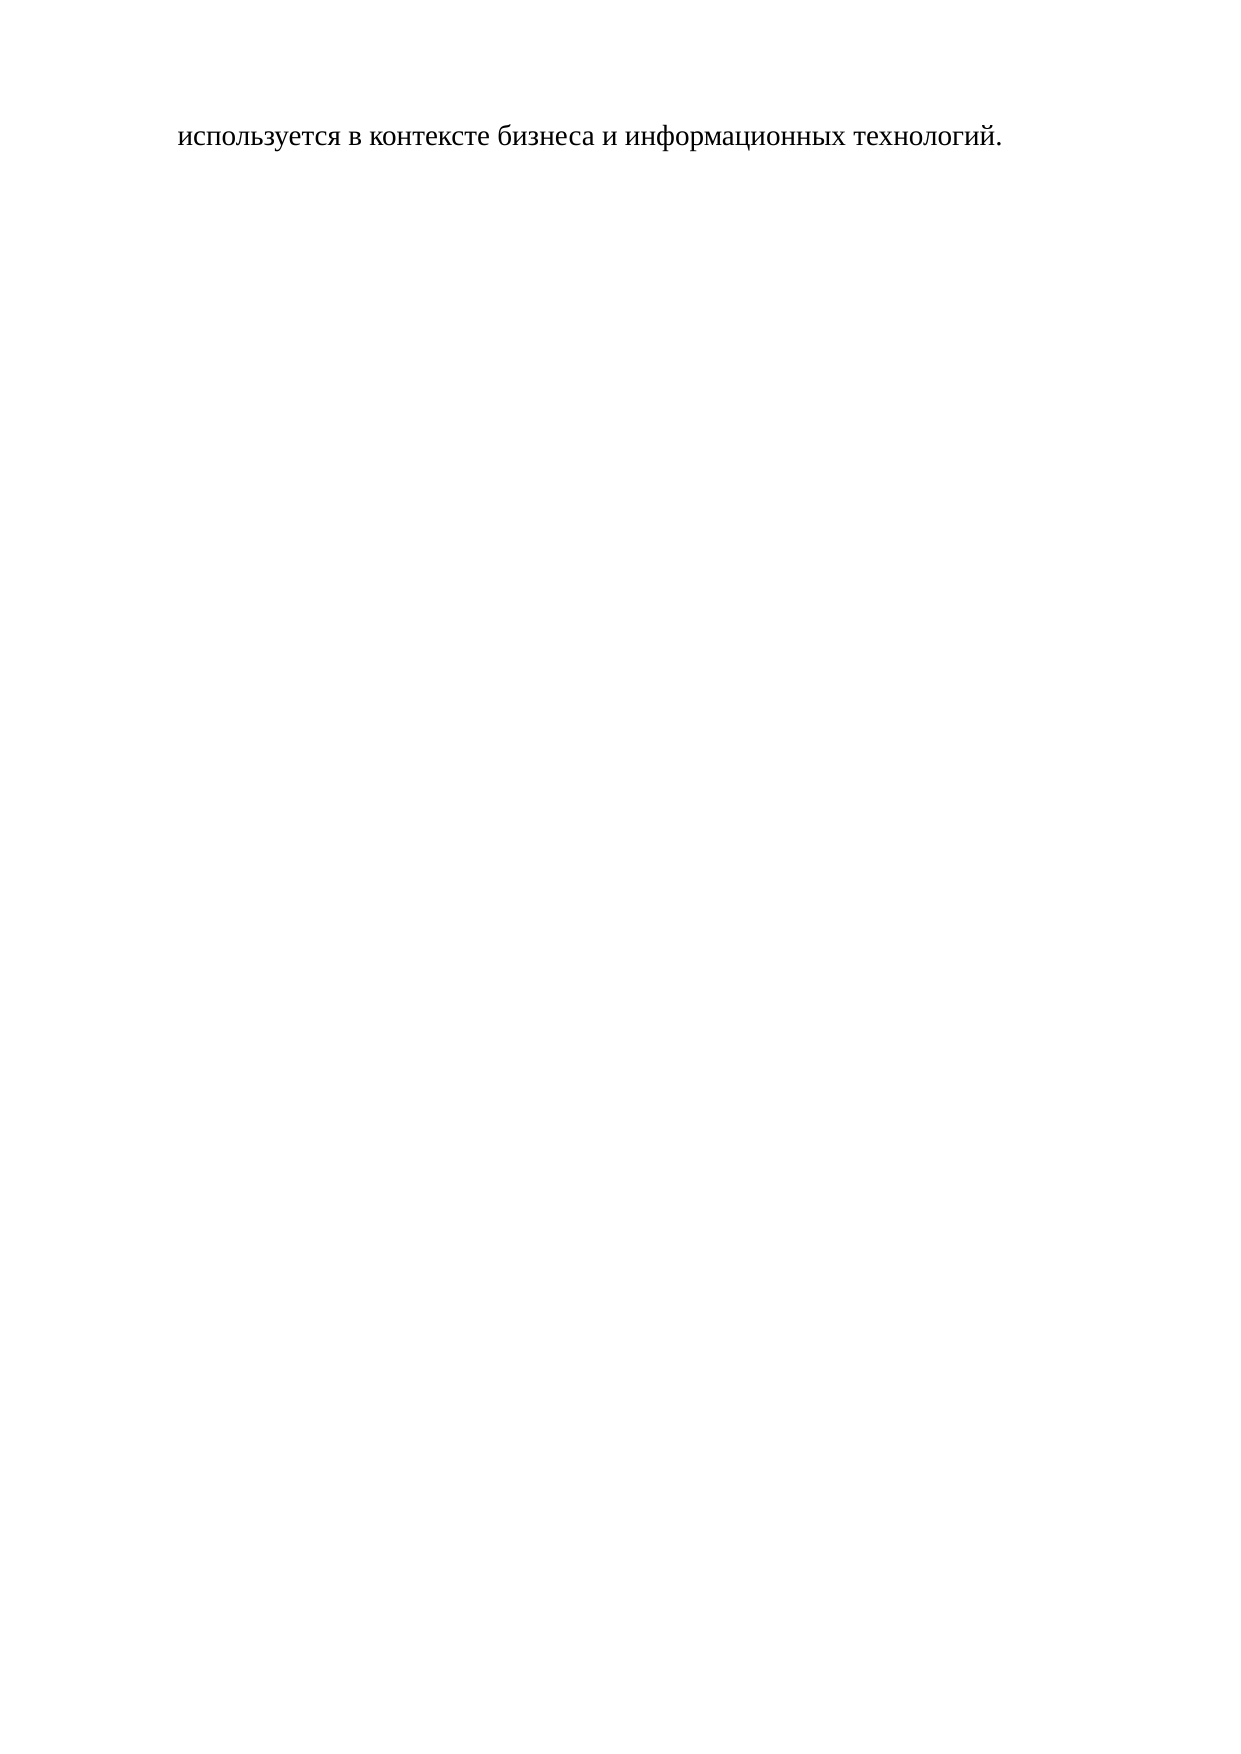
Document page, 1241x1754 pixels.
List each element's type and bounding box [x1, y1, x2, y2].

text [177, 118, 1152, 152]
